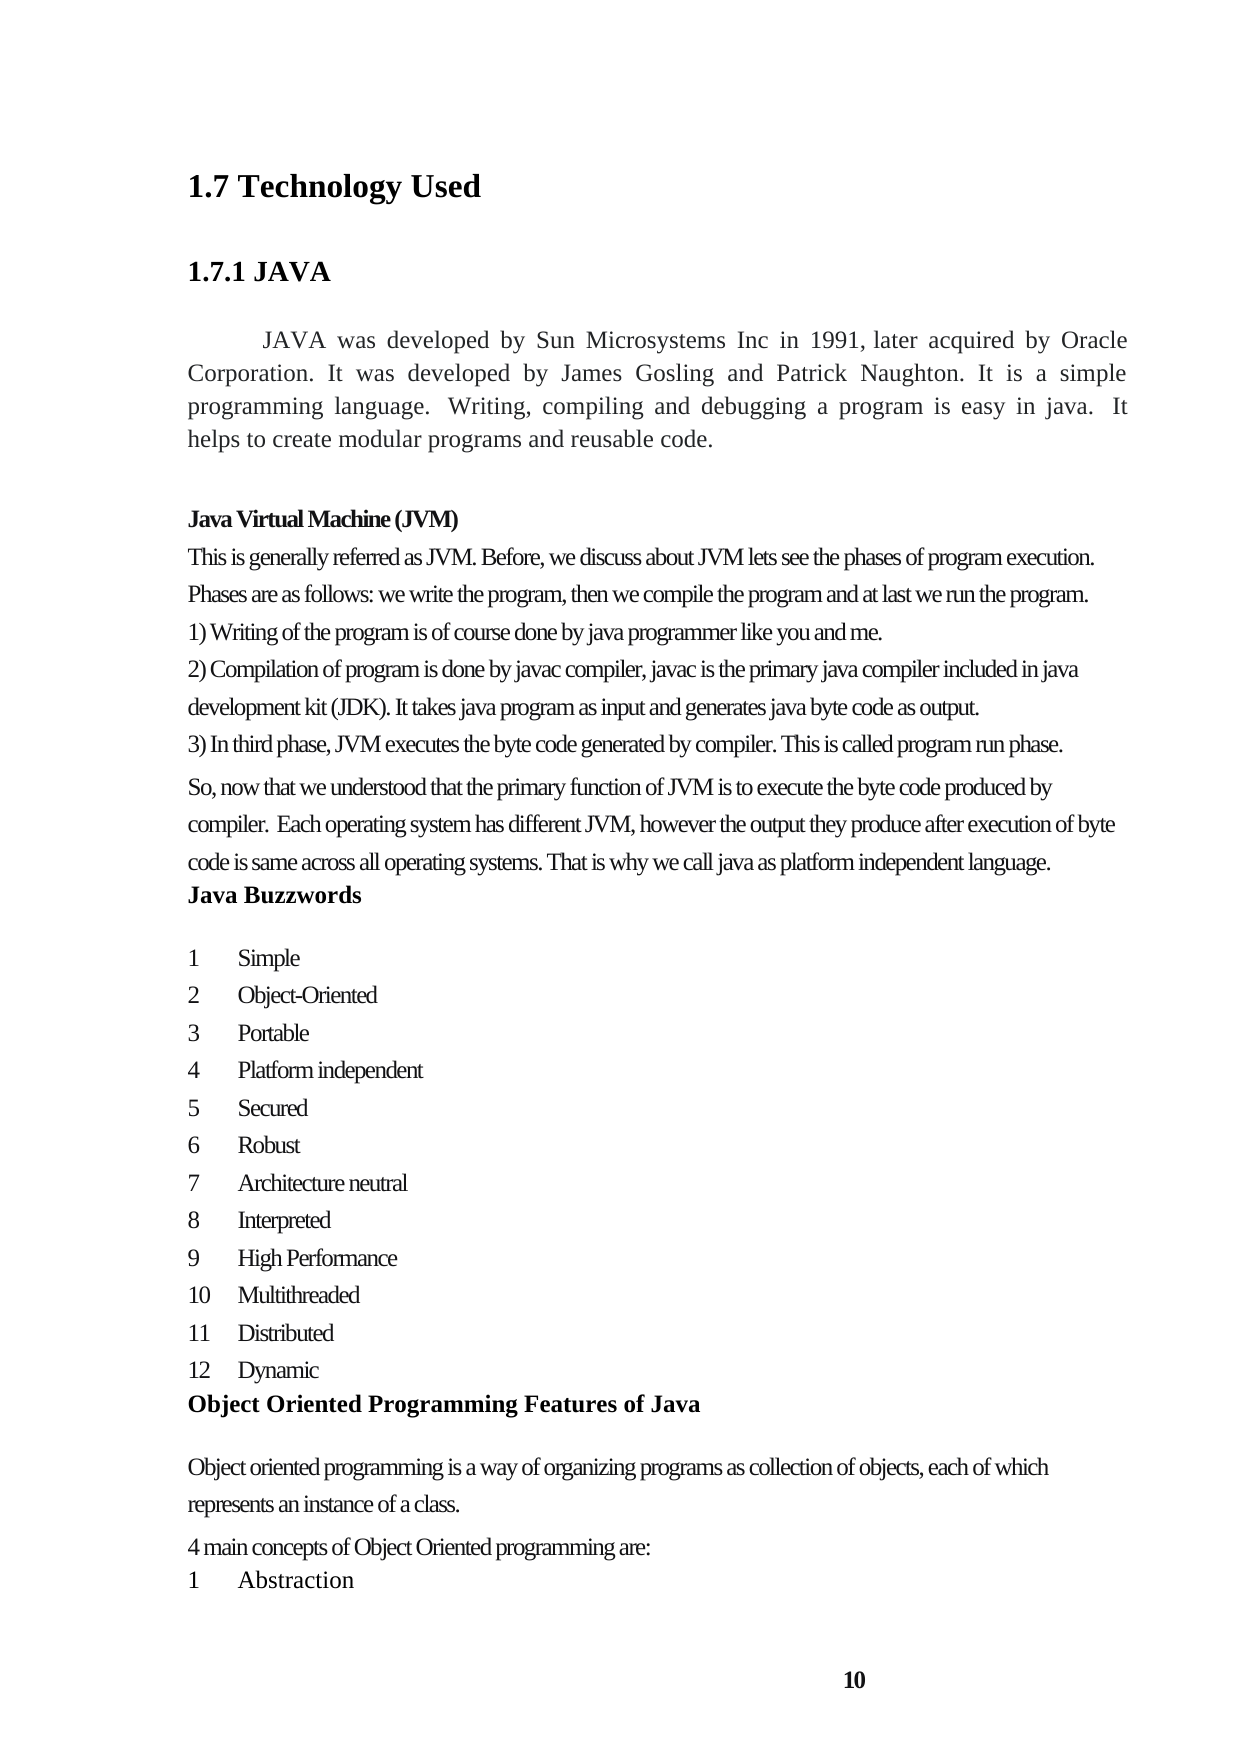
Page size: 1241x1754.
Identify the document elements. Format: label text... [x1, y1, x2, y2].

text 1.7 Technology Used [187, 166, 1128, 205]
list Interpreted [187, 1197, 1123, 1234]
list Secured [187, 1084, 1123, 1122]
list Robust [187, 1122, 1123, 1159]
list Platform independent [187, 1047, 1123, 1084]
list Multithreaded [187, 1272, 1123, 1309]
text Object Oriented Programming Features of Java [187, 1389, 1128, 1418]
list Dynamic [187, 1347, 1123, 1384]
text So, now that we understood that the primary function of JVM is to execute the byte code produced by compiler. Each operating system has different JVM, however the output they produce after execution of byte code is same across all operating systems. That is why we call java as platform independent language. [187, 763, 1123, 875]
text Object oriented programming is a way of organizing programs as collection of objects, each of which represents an instance of a class. [187, 1443, 1123, 1518]
text 1.7.1 JAVA [187, 254, 1128, 288]
list High Performance [187, 1234, 1123, 1272]
text 4 main concepts of Object Oriented programming are: [187, 1523, 1123, 1561]
list Object-Oriented [187, 972, 1123, 1009]
text Java Virtual Machine (JVM) This is generally referred as JVM. Before, we discuss about JVM lets see the phases of program execution. Phases are as follows: we write the program, then we compile the program and at last we run the program. 1) Writing of the program is of course done by java programmer like you and me. 2) Compilation of program is done by javac compiler, javac is the primary java compiler included in java development kit (JDK). It takes java program as input and generates java byte code as output. 3) In third phase, JVM executes the byte code generated by compiler. This is called program run phase. [187, 495, 1123, 758]
list Architecture neutral [187, 1159, 1123, 1197]
list Simple [187, 934, 1123, 972]
list Abstraction [187, 1566, 1128, 1594]
text JAVA was developed by Sun Microsystems Inc in 1991, later acquired by Oracle Corporation. It was developed by James Gosling and Patrick Naughton. It is a simple programming language. Writing, compiling and debugging a program is easy in java. It helps to create modular programs and reusable code. [187, 325, 1128, 453]
text Java Buzzwords [187, 880, 1128, 909]
list Distributed [187, 1309, 1123, 1347]
list Portable [187, 1009, 1123, 1047]
